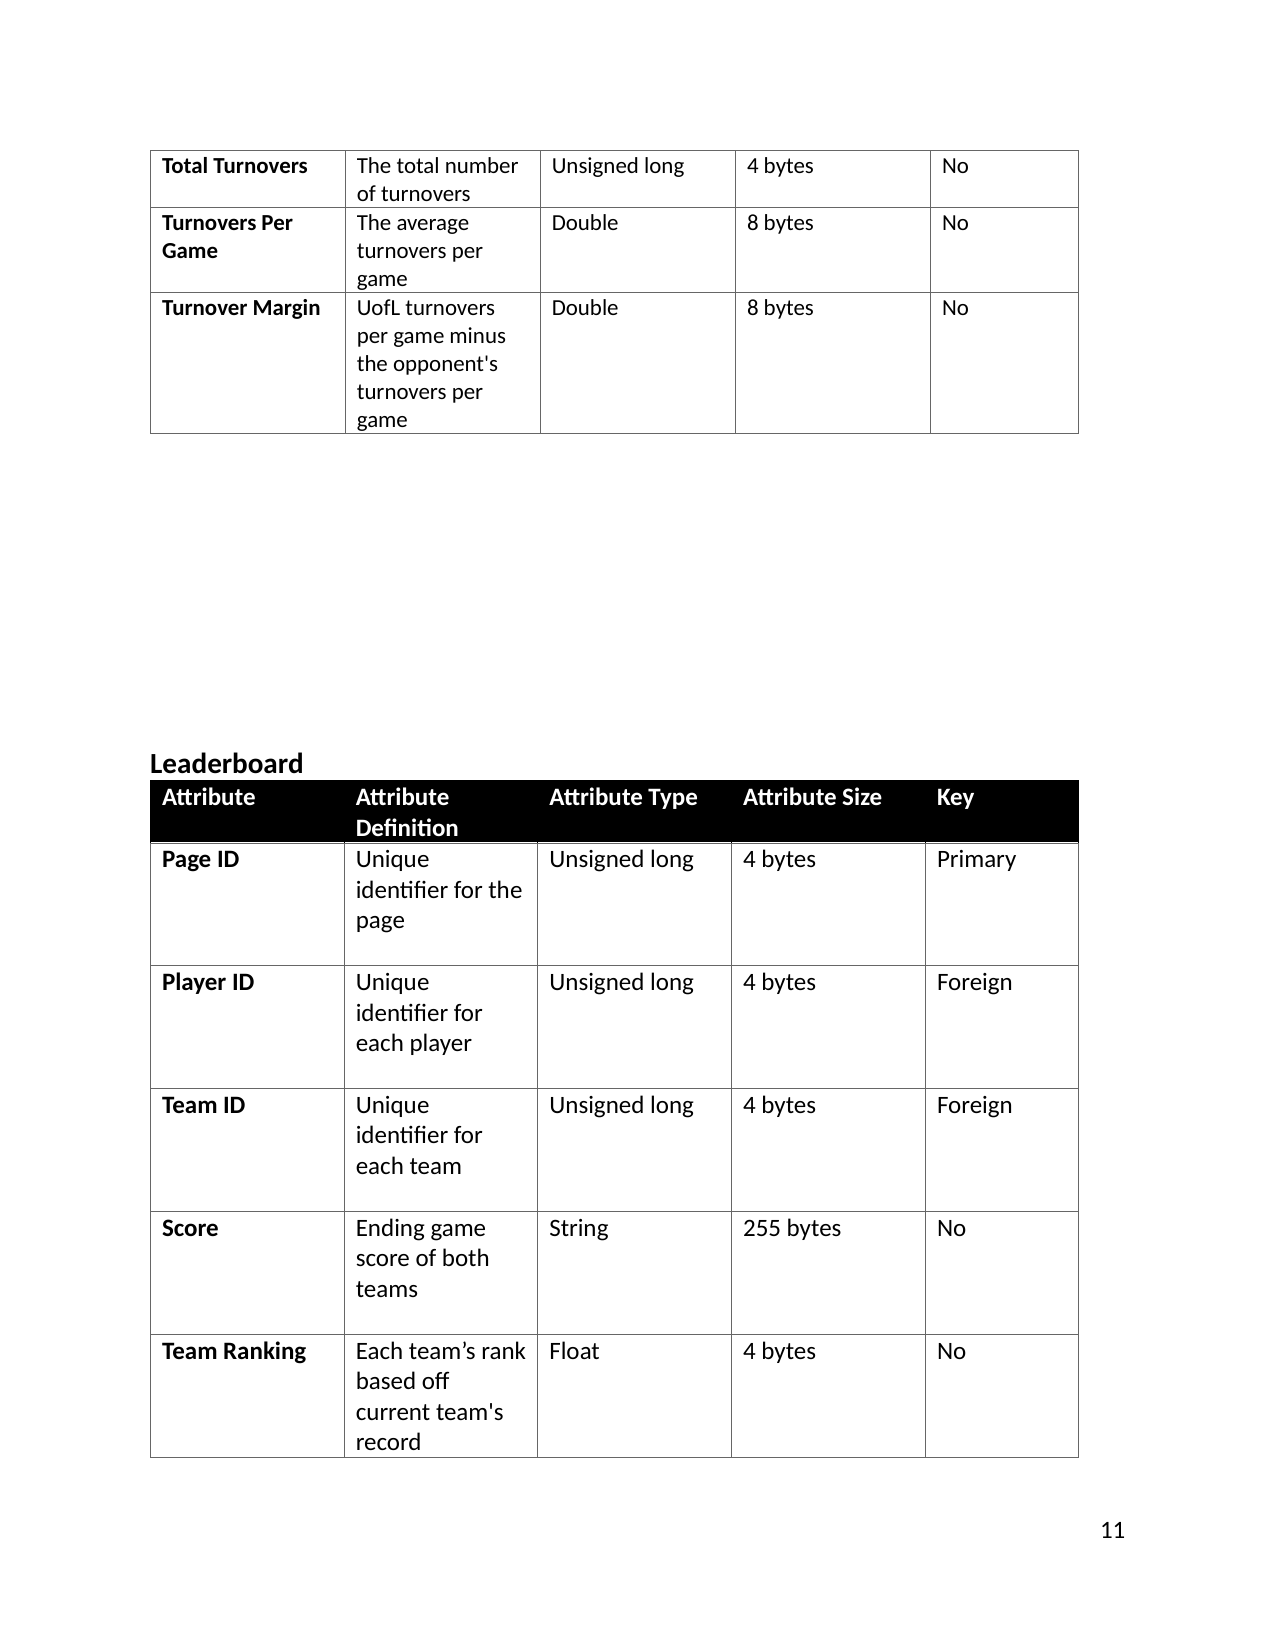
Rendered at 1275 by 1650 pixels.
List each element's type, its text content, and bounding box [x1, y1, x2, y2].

table_cell 255 bytes [732, 1212, 925, 1334]
table_cell Unique identifier for each player [345, 966, 537, 1088]
table_cell Unique identifier for the page [345, 844, 537, 965]
text Leaderboard [150, 745, 1125, 780]
table_cell Each team’s rank based off current team's record [345, 1335, 537, 1457]
table_cell No [926, 1212, 1078, 1334]
table_cell String [538, 1212, 731, 1334]
table_cell Unsigned long [538, 966, 731, 1088]
table_cell 4 bytes [736, 151, 930, 207]
table_header Attribute [151, 781, 344, 842]
table_cell 4 bytes [732, 1335, 925, 1457]
table_header Attribute Definition [345, 781, 537, 842]
table_cell Double [541, 293, 735, 433]
table_cell Unique identifier for each team [345, 1089, 537, 1211]
table_cell Foreign [926, 1089, 1078, 1211]
table_cell Turnovers Per Game [151, 208, 345, 292]
table_cell Foreign [926, 966, 1078, 1088]
table_cell Player ID [151, 966, 344, 1088]
table_cell Score [151, 1212, 344, 1334]
table_cell No [931, 208, 1078, 292]
table_cell Turnover Margin [151, 293, 345, 433]
table_cell Page ID [151, 844, 344, 965]
table_cell Unsigned long [538, 844, 731, 965]
table_header Attribute Type [538, 781, 731, 842]
table_cell Unsigned long [538, 1089, 731, 1211]
table_cell No [926, 1335, 1078, 1457]
table_cell Team ID [151, 1089, 344, 1211]
table_cell Total Turnovers [151, 151, 345, 207]
table_cell The average turnovers per game [346, 208, 540, 292]
table_cell Team Ranking [151, 1335, 344, 1457]
table_header Attribute Size [732, 781, 925, 842]
table_cell Float [538, 1335, 731, 1457]
table_cell Ending game score of both teams [345, 1212, 537, 1334]
table_cell 8 bytes [736, 208, 930, 292]
table_cell UofL turnovers per game minus the opponent's turnovers per game [346, 293, 540, 433]
table_cell Primary [926, 844, 1078, 965]
table_cell 4 bytes [732, 1089, 925, 1211]
table_cell No [931, 151, 1078, 207]
table_cell 4 bytes [732, 966, 925, 1088]
table_header Key [926, 781, 1078, 842]
table_cell The total number of turnovers [346, 151, 540, 207]
table_cell No [931, 293, 1078, 433]
table_cell Double [541, 208, 735, 292]
table_cell 8 bytes [736, 293, 930, 433]
table_cell Unsigned long [541, 151, 735, 207]
table_cell 4 bytes [732, 844, 925, 965]
